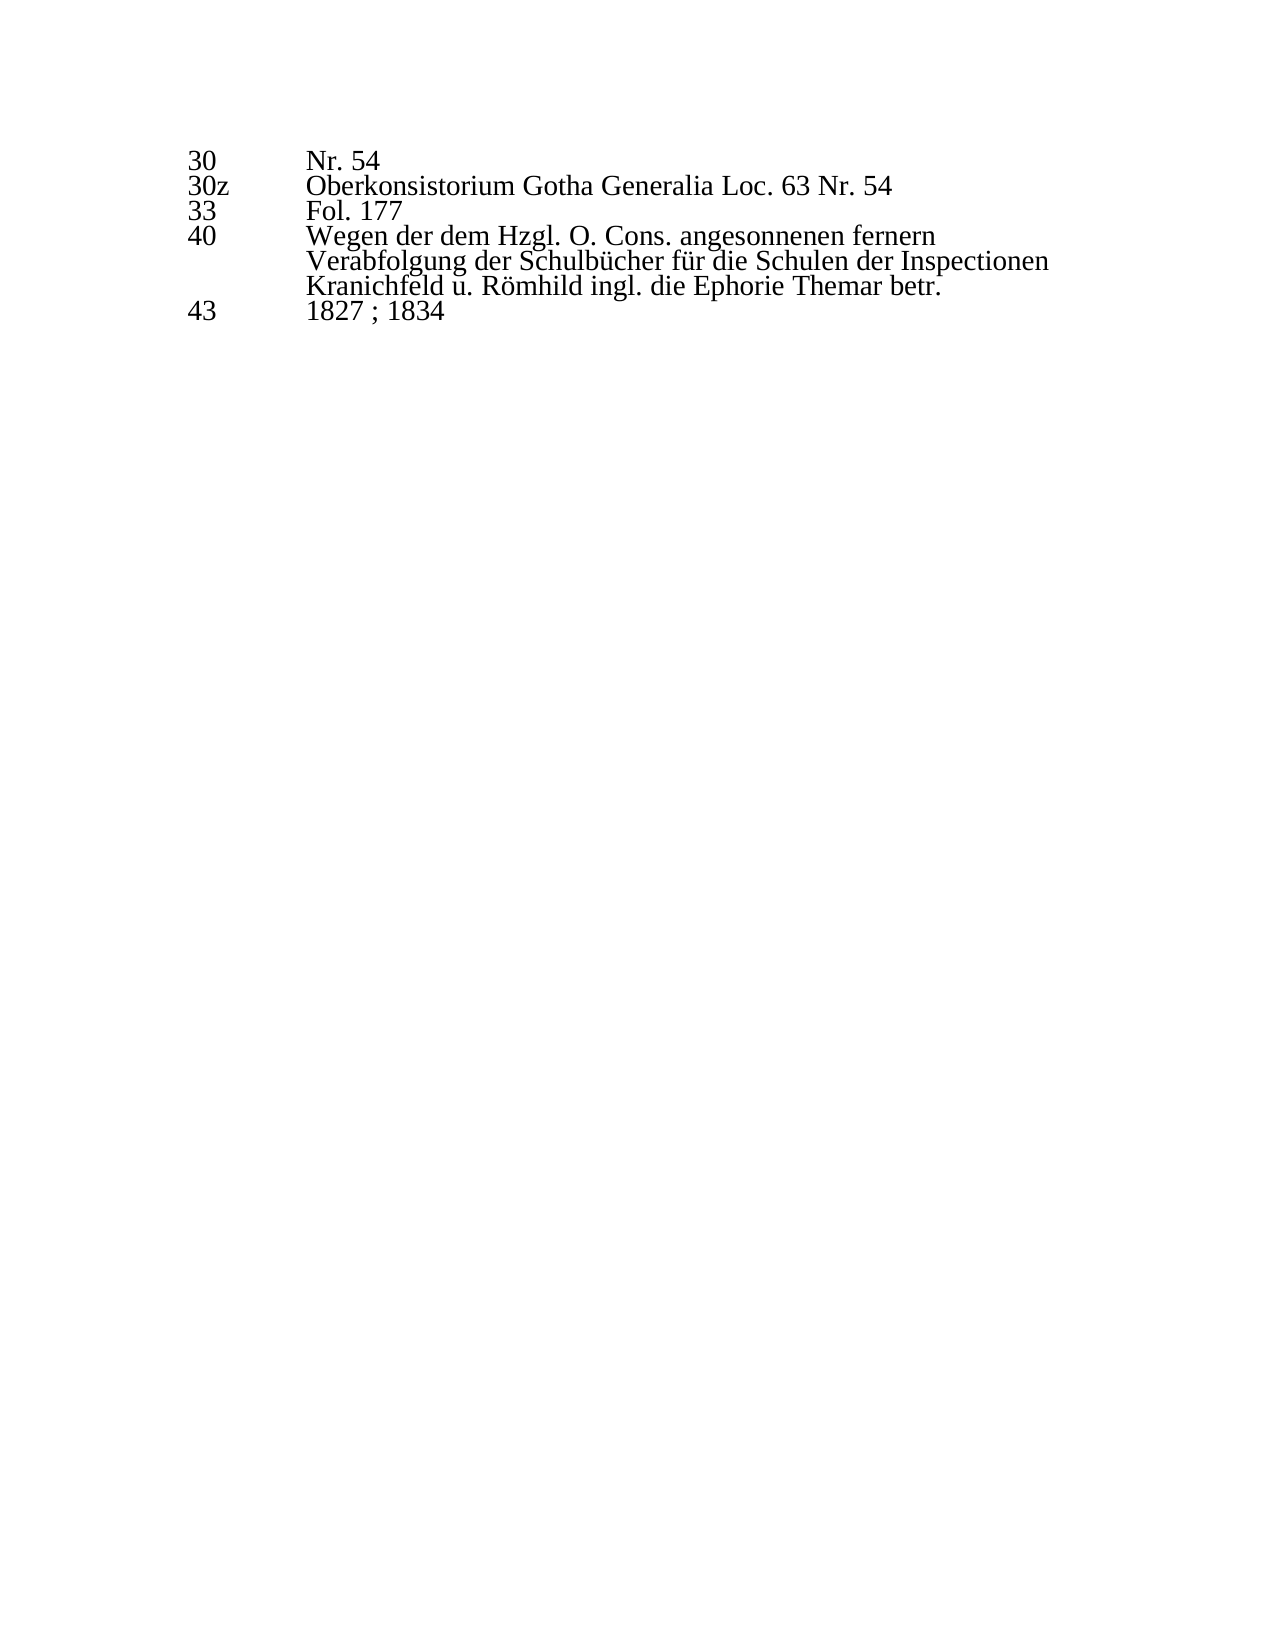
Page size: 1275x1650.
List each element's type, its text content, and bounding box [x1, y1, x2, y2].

text 33 Fol. 177 [187, 200, 1087, 225]
text 30 Nr. 54 [187, 150, 1087, 175]
text 40 Wegen der dem Hzgl. O. Cons. angesonnenen fernern Verabfolgung der s[Schulbücher]s für die Schulen der Inspectionen o[Kranichfeld]o u. o[Römhild]o ingl. die Ephorie o[Themar]o betr. [187, 225, 1087, 300]
text 43 1827 ; 1834 [187, 300, 1087, 325]
text 30z Oberkonsistorium Gotha Generalia Loc. 63 Nr. 54 [187, 175, 1087, 200]
